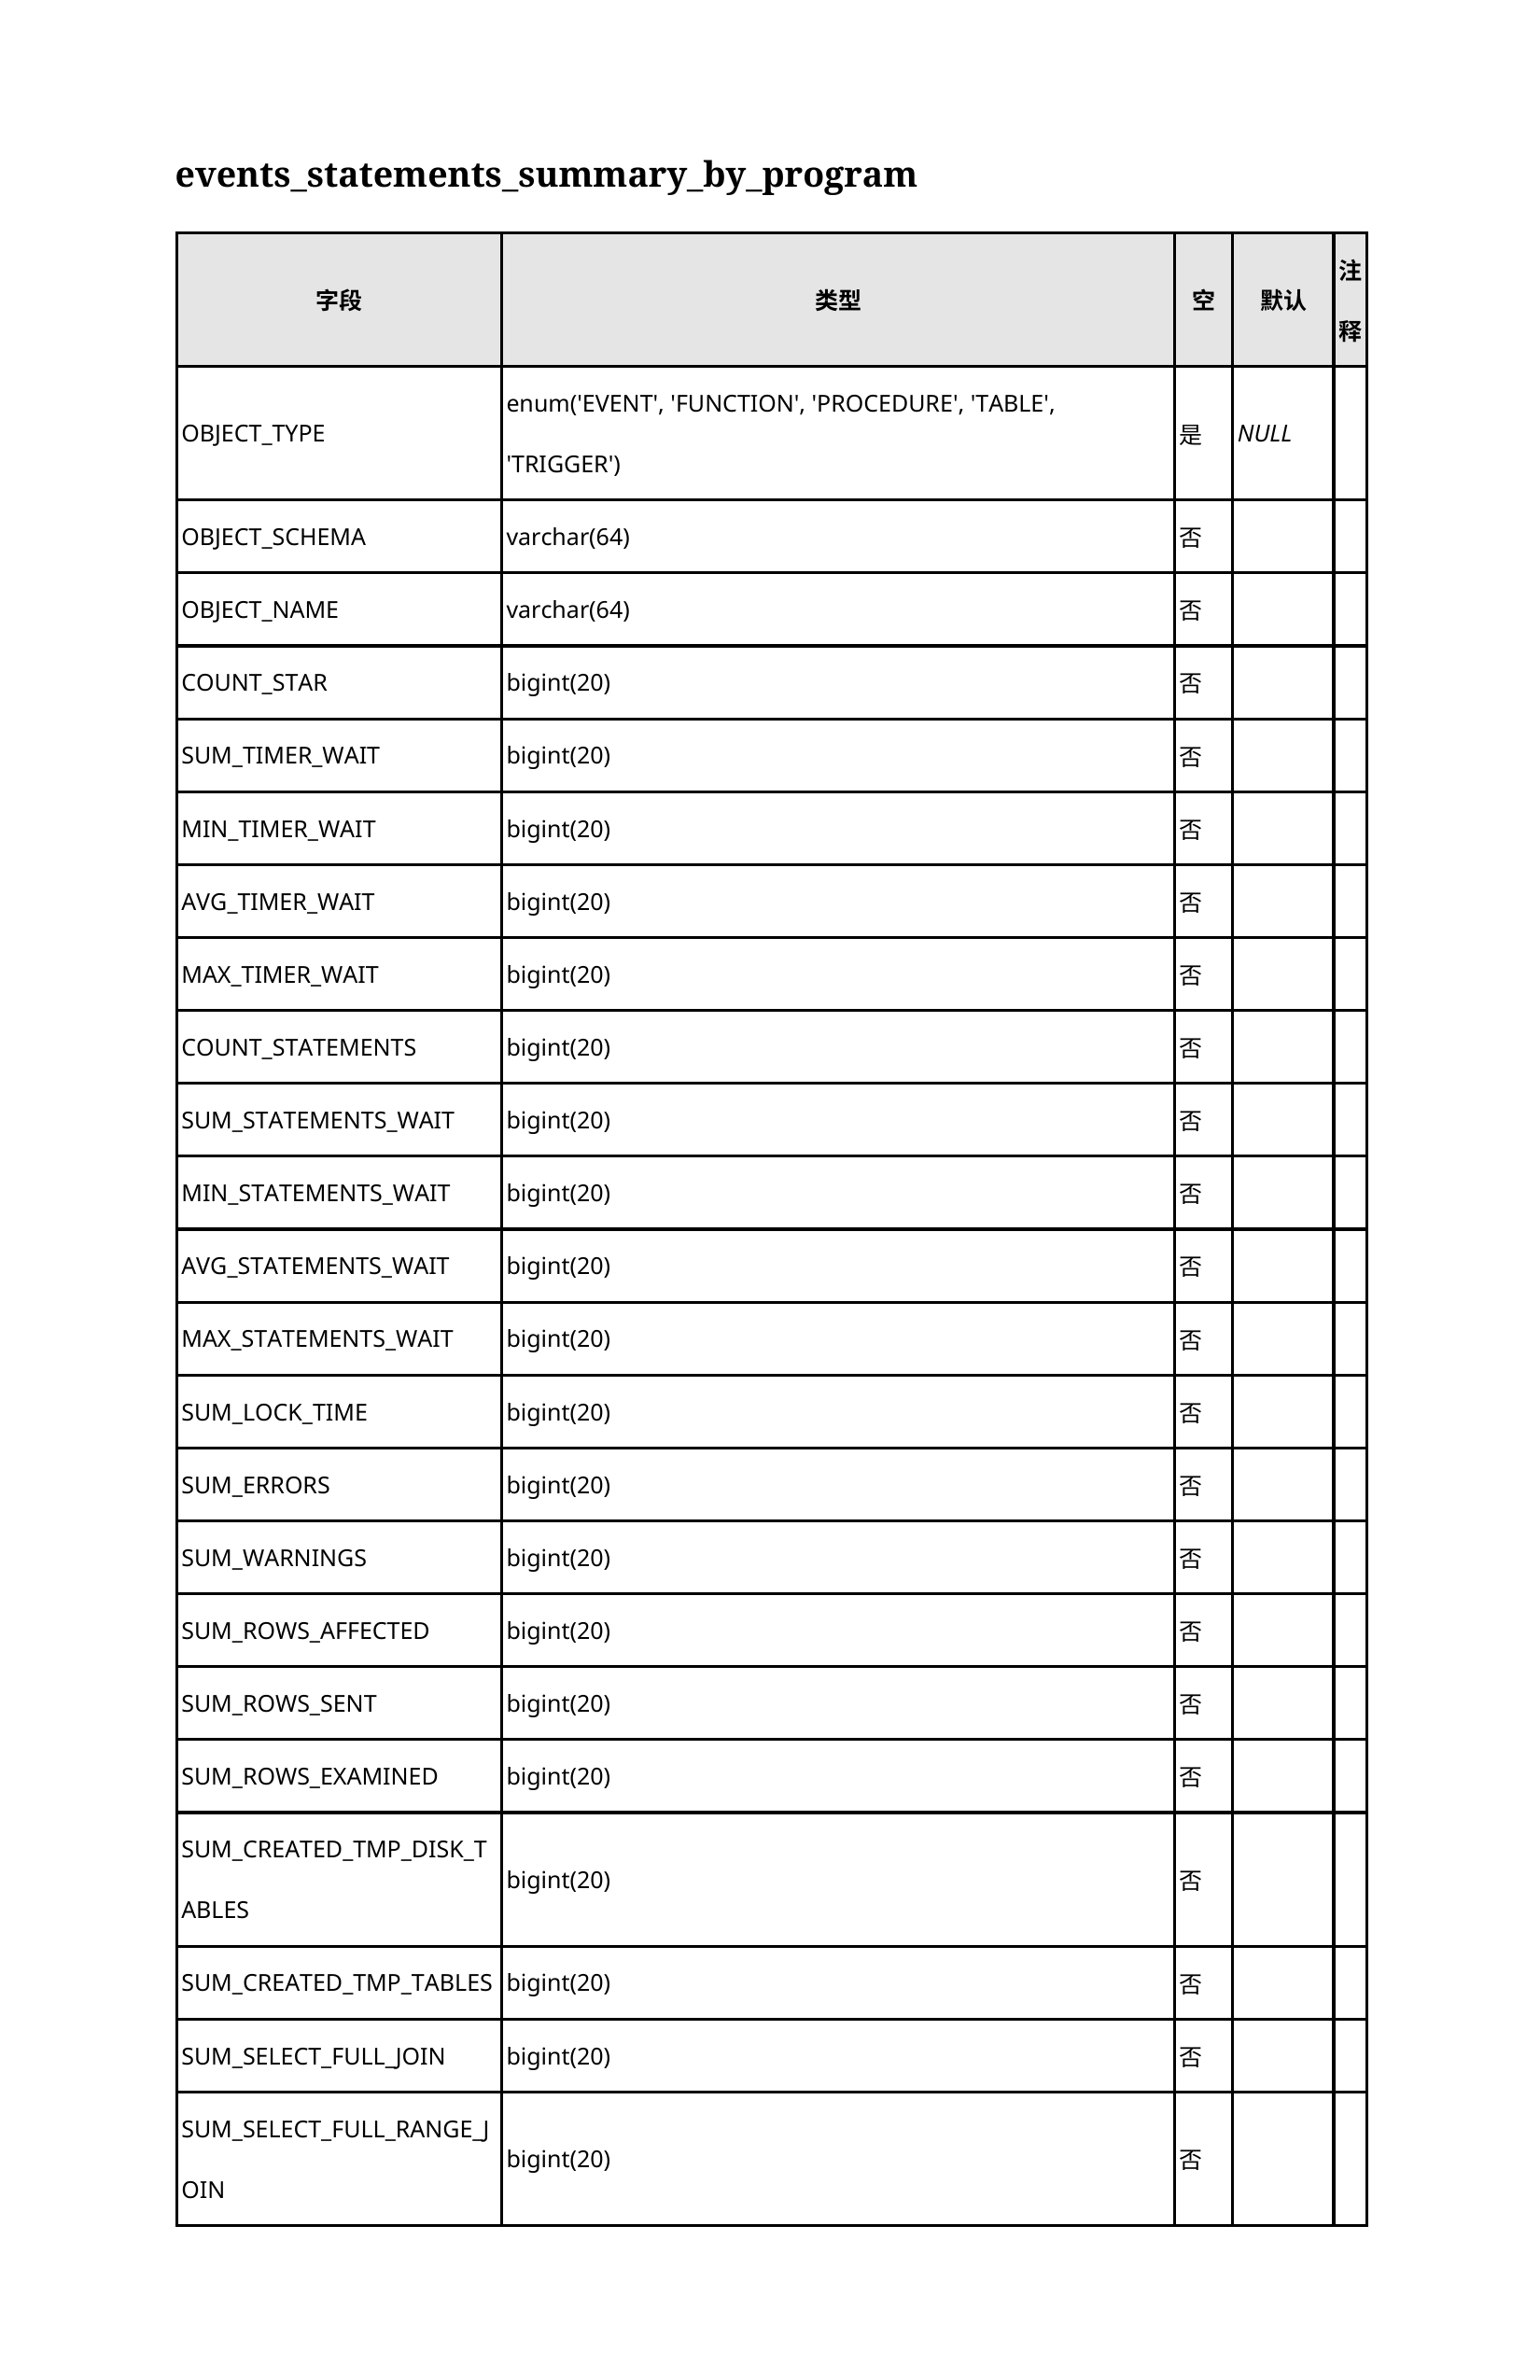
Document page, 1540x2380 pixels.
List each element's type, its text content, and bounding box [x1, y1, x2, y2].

table_cell AVG_STATEMENTS_WAIT [178, 1231, 500, 1300]
table_cell 否 [1176, 1522, 1231, 1592]
table_cell 否 [1176, 1157, 1231, 1227]
table_cell [1336, 1741, 1365, 1811]
table_cell [1336, 2093, 1365, 2224]
table_cell bigint(20) [503, 2021, 1173, 2091]
table_cell [1234, 1012, 1332, 1082]
table_cell bigint(20) [503, 1012, 1173, 1082]
table_cell SUM_CREATED_TMP_TABLES [178, 1948, 500, 2018]
table_cell [1336, 1377, 1365, 1447]
table_cell [1336, 721, 1365, 791]
table_cell 否 [1176, 1741, 1231, 1811]
table_header 类型 [503, 234, 1173, 365]
table_cell OBJECT_TYPE [178, 368, 500, 498]
table_cell MIN_TIMER_WAIT [178, 793, 500, 863]
table_cell bigint(20) [503, 1814, 1173, 1944]
table_cell OBJECT_NAME [178, 574, 500, 644]
table_cell [1234, 721, 1332, 791]
table_cell [1234, 1085, 1332, 1155]
table_cell bigint(20) [503, 1668, 1173, 1738]
table_cell SUM_WARNINGS [178, 1522, 500, 1592]
table_cell 否 [1176, 1085, 1231, 1155]
table_cell NULL [1234, 368, 1332, 498]
table_cell bigint(20) [503, 721, 1173, 791]
table_cell 否 [1176, 721, 1231, 791]
table_cell [1336, 1157, 1365, 1227]
table_cell bigint(20) [503, 1449, 1173, 1519]
table_cell bigint(20) [503, 866, 1173, 936]
table_cell 否 [1176, 1668, 1231, 1738]
table_cell bigint(20) [503, 939, 1173, 1009]
table_cell [1234, 1231, 1332, 1300]
table_cell bigint(20) [503, 1157, 1173, 1227]
table_cell [1234, 501, 1332, 571]
table_cell bigint(20) [503, 1595, 1173, 1665]
table_cell bigint(20) [503, 793, 1173, 863]
table_cell [1336, 501, 1365, 571]
table_cell MAX_TIMER_WAIT [178, 939, 500, 1009]
table_cell [1234, 574, 1332, 644]
table_cell [1336, 866, 1365, 936]
table_cell [1336, 574, 1365, 644]
table_cell [1234, 939, 1332, 1009]
table_header 字段 [178, 234, 500, 365]
table_cell [1234, 1741, 1332, 1811]
table_cell [1336, 648, 1365, 717]
table_cell [1336, 1948, 1365, 2018]
table_cell [1336, 368, 1365, 498]
table_header 注释 [1336, 234, 1365, 365]
table_cell 否 [1176, 793, 1231, 863]
table_cell 是 [1176, 368, 1231, 498]
table_cell bigint(20) [503, 2093, 1173, 2224]
table_cell [1336, 1668, 1365, 1738]
table_cell [1234, 1449, 1332, 1519]
table_cell 否 [1176, 1449, 1231, 1519]
table_cell [1336, 939, 1365, 1009]
table_cell bigint(20) [503, 1522, 1173, 1592]
table_cell SUM_ROWS_SENT [178, 1668, 500, 1738]
table_cell bigint(20) [503, 1741, 1173, 1811]
table_cell 否 [1176, 2093, 1231, 2224]
table_cell SUM_LOCK_TIME [178, 1377, 500, 1447]
table_cell [1336, 1522, 1365, 1592]
table_cell SUM_SELECT_FULL_JOIN [178, 2021, 500, 2091]
table_header 默认 [1234, 234, 1332, 365]
table_cell [1336, 793, 1365, 863]
table_cell AVG_TIMER_WAIT [178, 866, 500, 936]
table_cell [1234, 1522, 1332, 1592]
table_cell 否 [1176, 1814, 1231, 1944]
table_cell [1336, 1814, 1365, 1944]
table_cell varchar(64) [503, 574, 1173, 644]
table_cell [1234, 1948, 1332, 2018]
table_cell COUNT_STAR [178, 648, 500, 717]
table_cell varchar(64) [503, 501, 1173, 571]
table_cell [1234, 866, 1332, 936]
table_cell bigint(20) [503, 1304, 1173, 1374]
table_cell [1336, 1012, 1365, 1082]
table_cell enum('EVENT', 'FUNCTION', 'PROCEDURE', 'TABLE', 'TRIGGER') [503, 368, 1173, 498]
table_cell 否 [1176, 939, 1231, 1009]
table_cell 否 [1176, 574, 1231, 644]
text events_statements_summary_by_program [175, 144, 1365, 204]
table_cell [1336, 1231, 1365, 1300]
table_cell SUM_SELECT_FULL_RANGE_JOIN [178, 2093, 500, 2224]
table_cell SUM_CREATED_TMP_DISK_TABLES [178, 1814, 500, 1944]
table_cell bigint(20) [503, 1377, 1173, 1447]
table_cell MIN_STATEMENTS_WAIT [178, 1157, 500, 1227]
table_cell [1234, 793, 1332, 863]
table_cell bigint(20) [503, 1948, 1173, 2018]
table_cell [1234, 1304, 1332, 1374]
table_cell [1336, 1449, 1365, 1519]
table_cell [1234, 2021, 1332, 2091]
table_cell 否 [1176, 1377, 1231, 1447]
table_cell 否 [1176, 1595, 1231, 1665]
table_cell 否 [1176, 2021, 1231, 2091]
table_cell bigint(20) [503, 1231, 1173, 1300]
table_cell [1234, 648, 1332, 717]
table_cell 否 [1176, 1304, 1231, 1374]
table_cell SUM_TIMER_WAIT [178, 721, 500, 791]
table_cell [1234, 1595, 1332, 1665]
table_cell SUM_ROWS_EXAMINED [178, 1741, 500, 1811]
table_cell [1336, 1595, 1365, 1665]
table_cell SUM_ERRORS [178, 1449, 500, 1519]
table_cell [1234, 1377, 1332, 1447]
table_cell SUM_ROWS_AFFECTED [178, 1595, 500, 1665]
table_cell [1234, 1814, 1332, 1944]
table_cell bigint(20) [503, 648, 1173, 717]
table_cell [1336, 1085, 1365, 1155]
table_header 空 [1176, 234, 1231, 365]
table_cell 否 [1176, 1948, 1231, 2018]
table_cell 否 [1176, 1012, 1231, 1082]
table_cell OBJECT_SCHEMA [178, 501, 500, 571]
table_cell SUM_STATEMENTS_WAIT [178, 1085, 500, 1155]
table_cell 否 [1176, 866, 1231, 936]
table_cell [1336, 1304, 1365, 1374]
table_cell 否 [1176, 501, 1231, 571]
table_cell 否 [1176, 648, 1231, 717]
table_cell bigint(20) [503, 1085, 1173, 1155]
table_cell [1234, 2093, 1332, 2224]
table_cell 否 [1176, 1231, 1231, 1300]
table_cell MAX_STATEMENTS_WAIT [178, 1304, 500, 1374]
table_cell [1336, 2021, 1365, 2091]
table_cell [1234, 1668, 1332, 1738]
table_cell COUNT_STATEMENTS [178, 1012, 500, 1082]
table_cell [1234, 1157, 1332, 1227]
